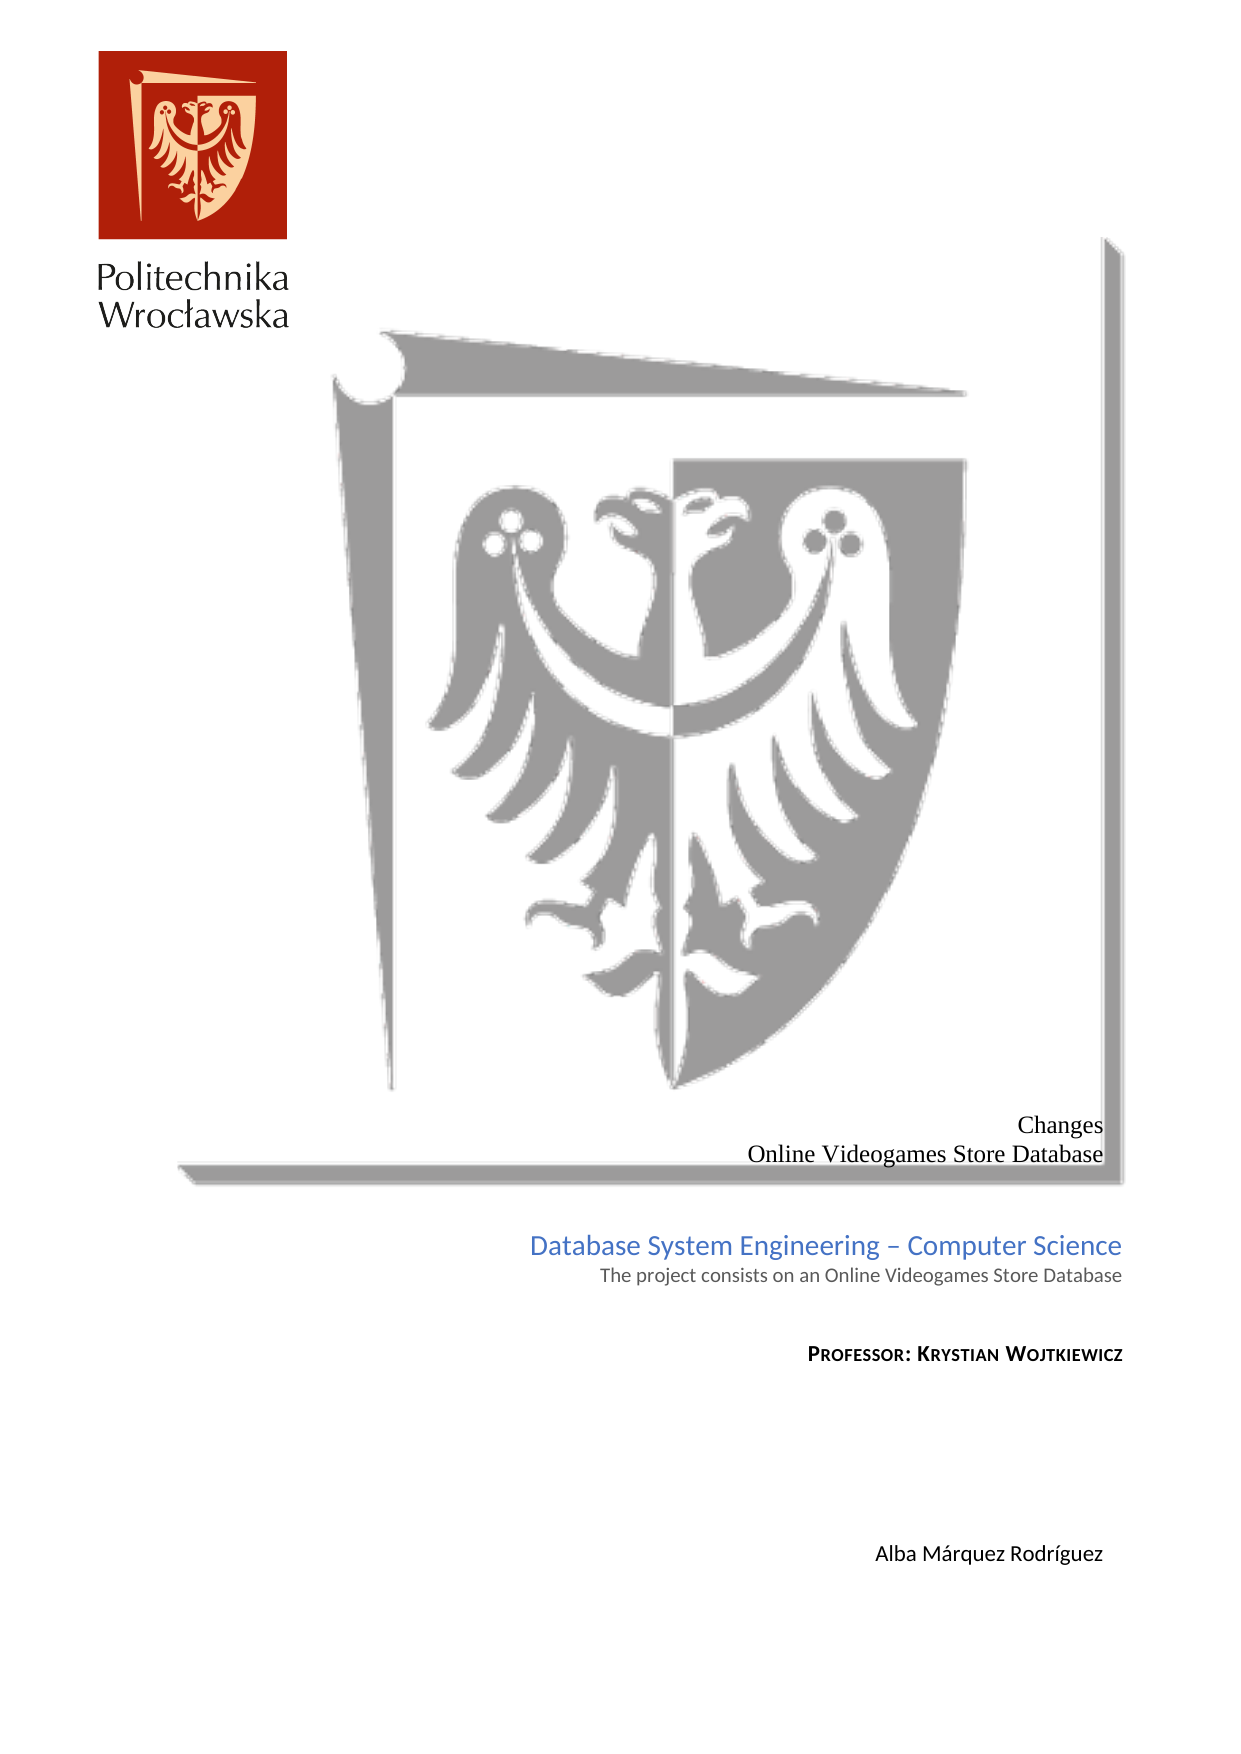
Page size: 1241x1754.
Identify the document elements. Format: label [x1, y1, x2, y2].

picture [98, 51, 1126, 1189]
